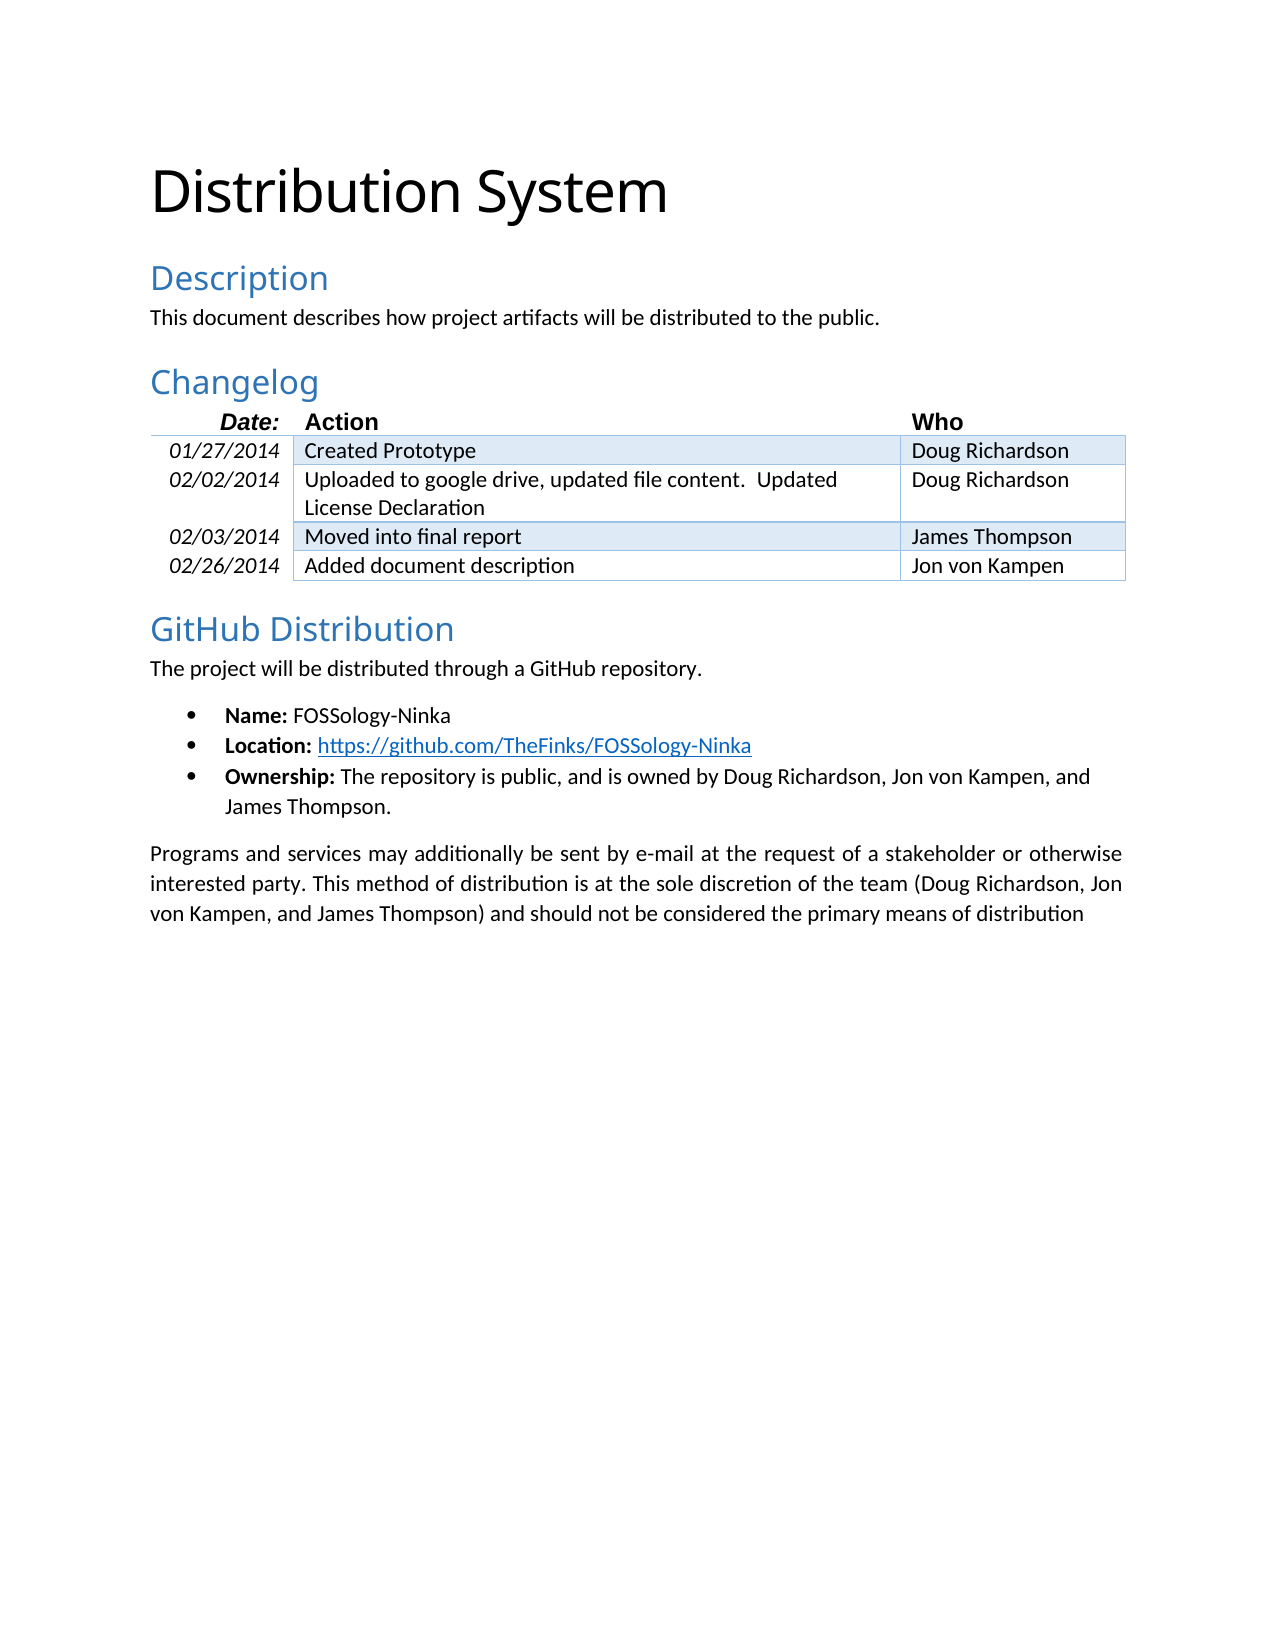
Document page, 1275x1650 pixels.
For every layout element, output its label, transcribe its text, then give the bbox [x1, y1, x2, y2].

text Programs and services may additionally be sent by e-mail at the request of a stakeholder or otherwise interested party. This method of distribution is at the sole discretion of the team (Doug Richardson, Jon von Kampen, and James Thompson) and should not be considered the primary means of distribution [150, 839, 1125, 927]
text This document describes how project artifacts will be distributed to the public. [150, 303, 1125, 331]
list Ownership: The repository is public, and is owned by Doug Richardson, Jon von Kampen, and James Thompson. [187, 762, 1125, 820]
table_cell 02/02/2014 [151, 464, 293, 521]
table_cell Created Prototype [294, 436, 900, 464]
text The project will be distributed through a GitHub repository. [150, 654, 1125, 682]
table_cell Moved into final report [294, 523, 900, 550]
table_cell Jon von Kampen [901, 551, 1125, 579]
table_cell 02/03/2014 [151, 521, 293, 550]
table_cell Added document description [294, 551, 900, 579]
table_cell James Thompson [901, 523, 1125, 550]
table_cell 01/27/2014 [151, 436, 293, 464]
list Name: FOSSology-Ninka [187, 701, 1125, 729]
subtitle Changelog [150, 359, 1125, 404]
table_cell Doug Richardson [901, 465, 1125, 521]
table_cell Uploaded to google drive, updated file content. Updated License Declaration [294, 465, 900, 521]
table_cell 02/26/2014 [151, 550, 293, 579]
table_header Who [900, 408, 1126, 435]
subtitle Description [150, 254, 1125, 300]
subtitle GitHub Distribution [150, 606, 1125, 651]
table_cell Doug Richardson [901, 436, 1125, 464]
table_header Action [293, 408, 900, 435]
list Location: https://github.com/TheFinks/FOSSology-Ninka [187, 732, 1125, 759]
title Distribution System [150, 150, 1125, 229]
table_header Date: [151, 408, 293, 435]
